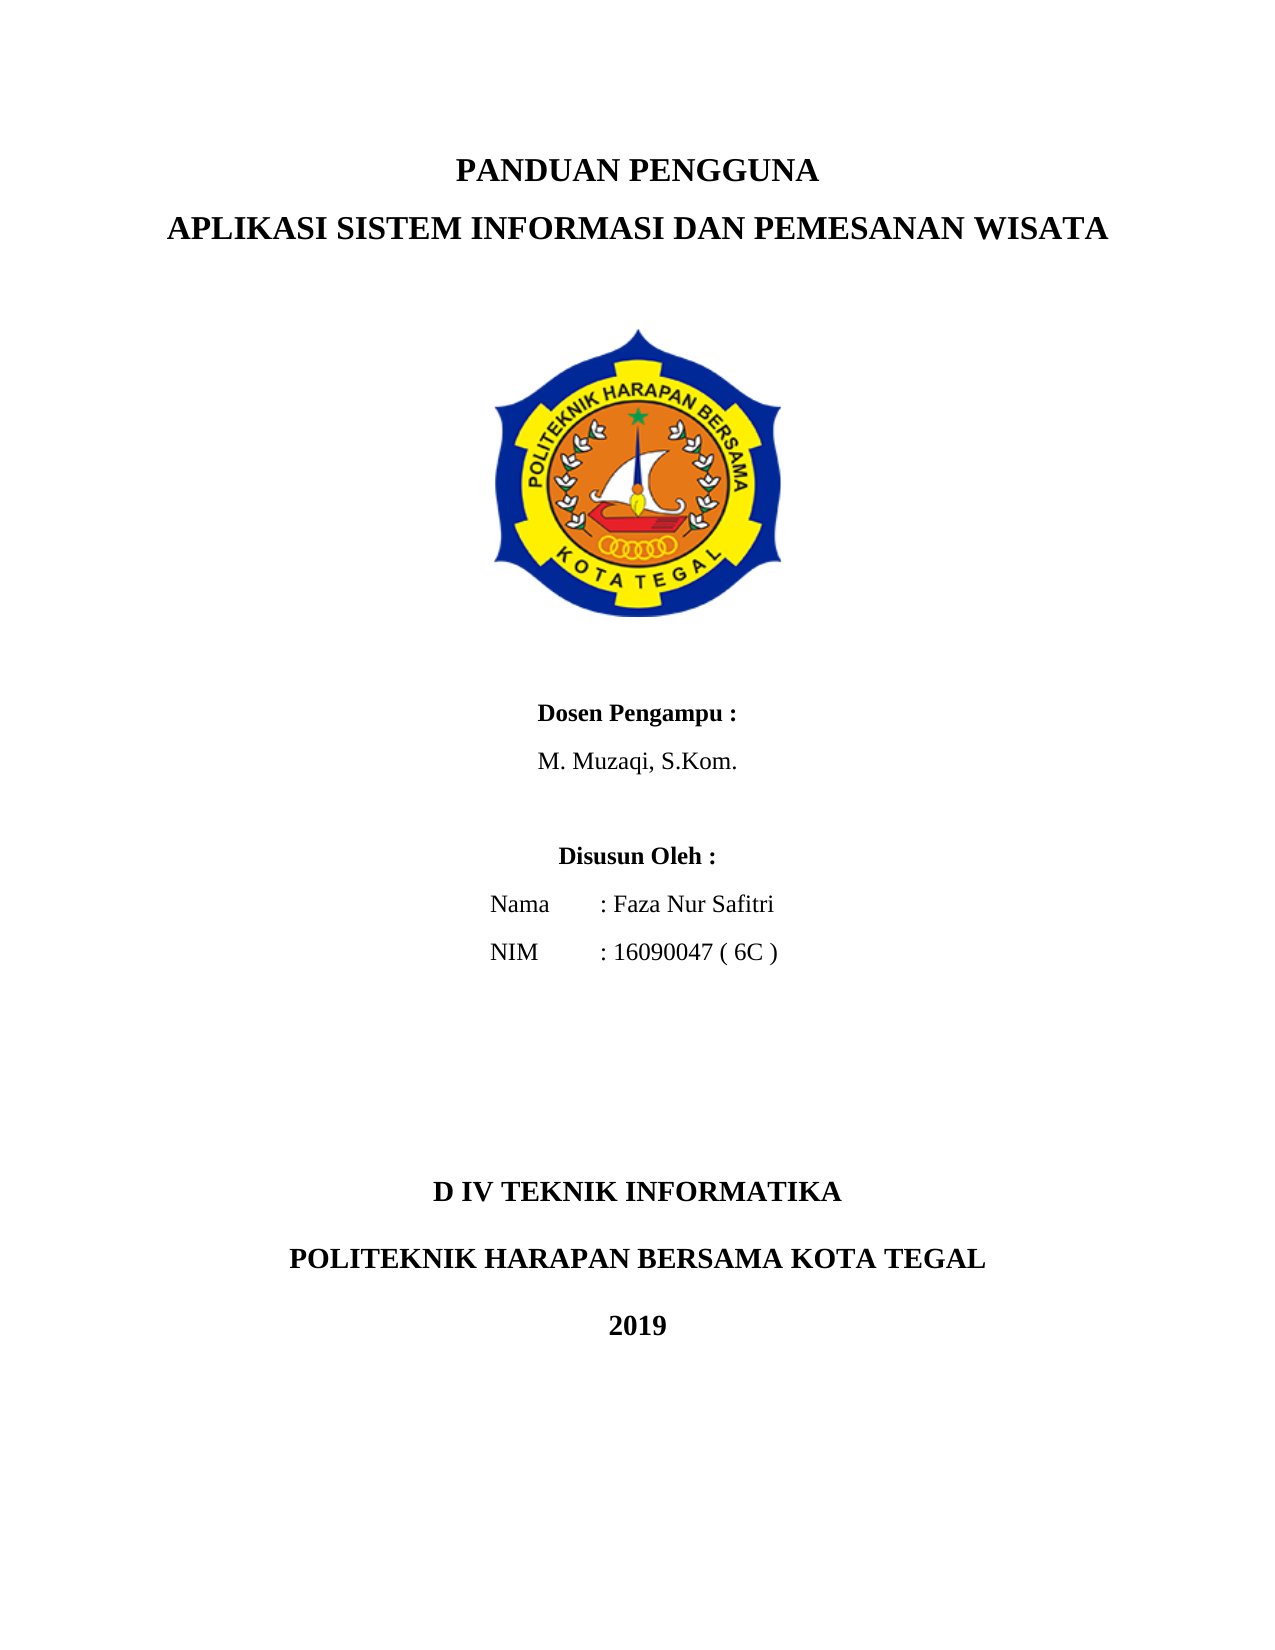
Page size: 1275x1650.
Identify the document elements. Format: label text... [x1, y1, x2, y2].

text APLIKASI SISTEM INFORMASI DAN PEMESANAN WISATA [150, 208, 1125, 246]
text POLITEKNIK HARAPAN BERSAMA KOTA TEGAL [150, 1241, 1125, 1275]
picture [494, 329, 782, 617]
text M. Muzaqi, S.Kom. [150, 746, 1125, 775]
text PANDUAN PENGGUNA [150, 150, 1125, 188]
text 2019 [150, 1308, 1125, 1342]
text Disusun Oleh : [150, 841, 1125, 870]
text Nama : Faza Nur Safitri [490, 889, 1125, 918]
text Dosen Pengampu : [150, 698, 1125, 727]
text NIM : 16090047 ( 6C ) [490, 937, 1125, 966]
text D IV TEKNIK INFORMATIKA [150, 1174, 1125, 1208]
